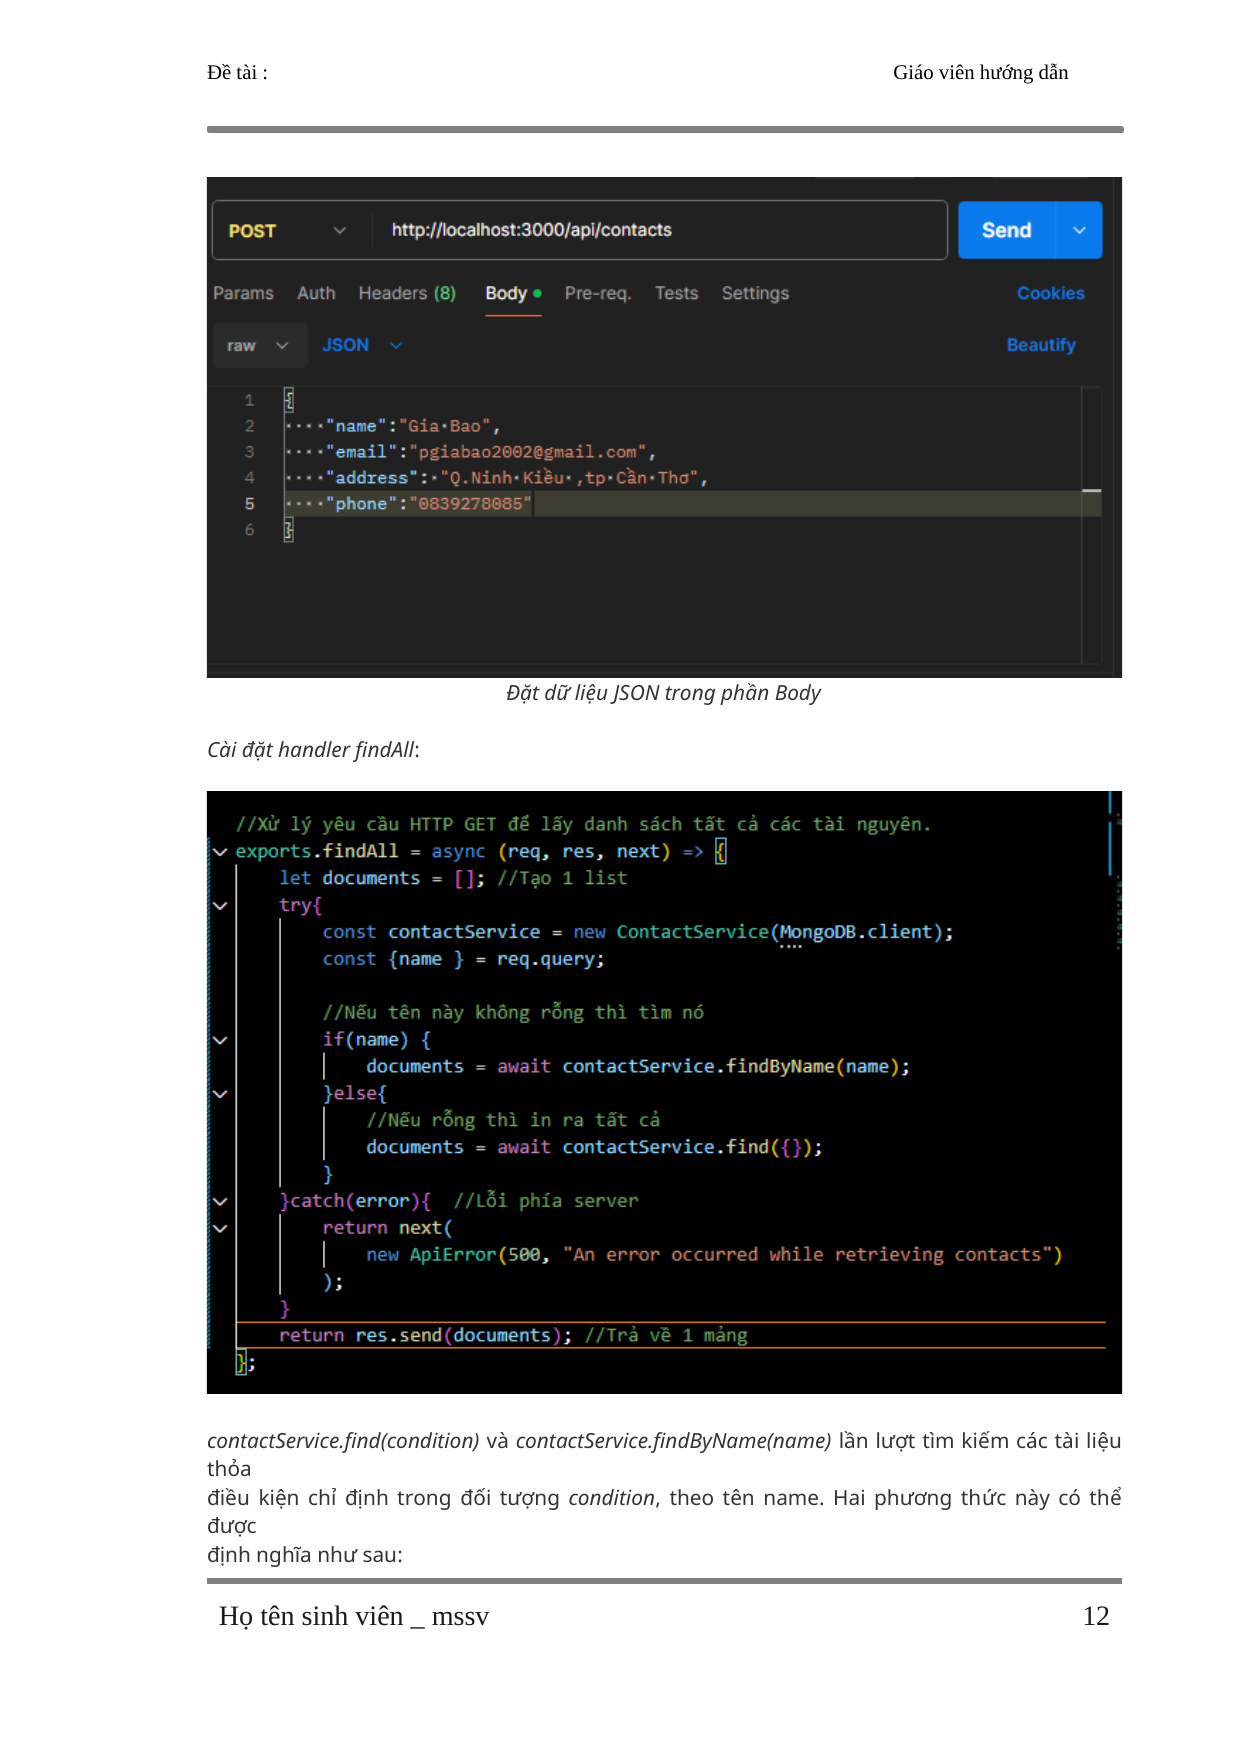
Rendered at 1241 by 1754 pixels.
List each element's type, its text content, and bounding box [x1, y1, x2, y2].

text contactService.find(condition) và contactService.findByName(name) lần lượt tìm kiếm các tài liệu thỏa điều kiện chỉ định trong đối tượng condition, theo tên name. Hai phương thức này có thể được định nghĩa như sau: [207, 1426, 1122, 1568]
picture [206, 177, 1123, 678]
text Cài đặt handler findAll: [207, 735, 1122, 763]
text Đặt dữ liệu JSON trong phần Body [207, 678, 1122, 706]
picture [206, 791, 1123, 1394]
